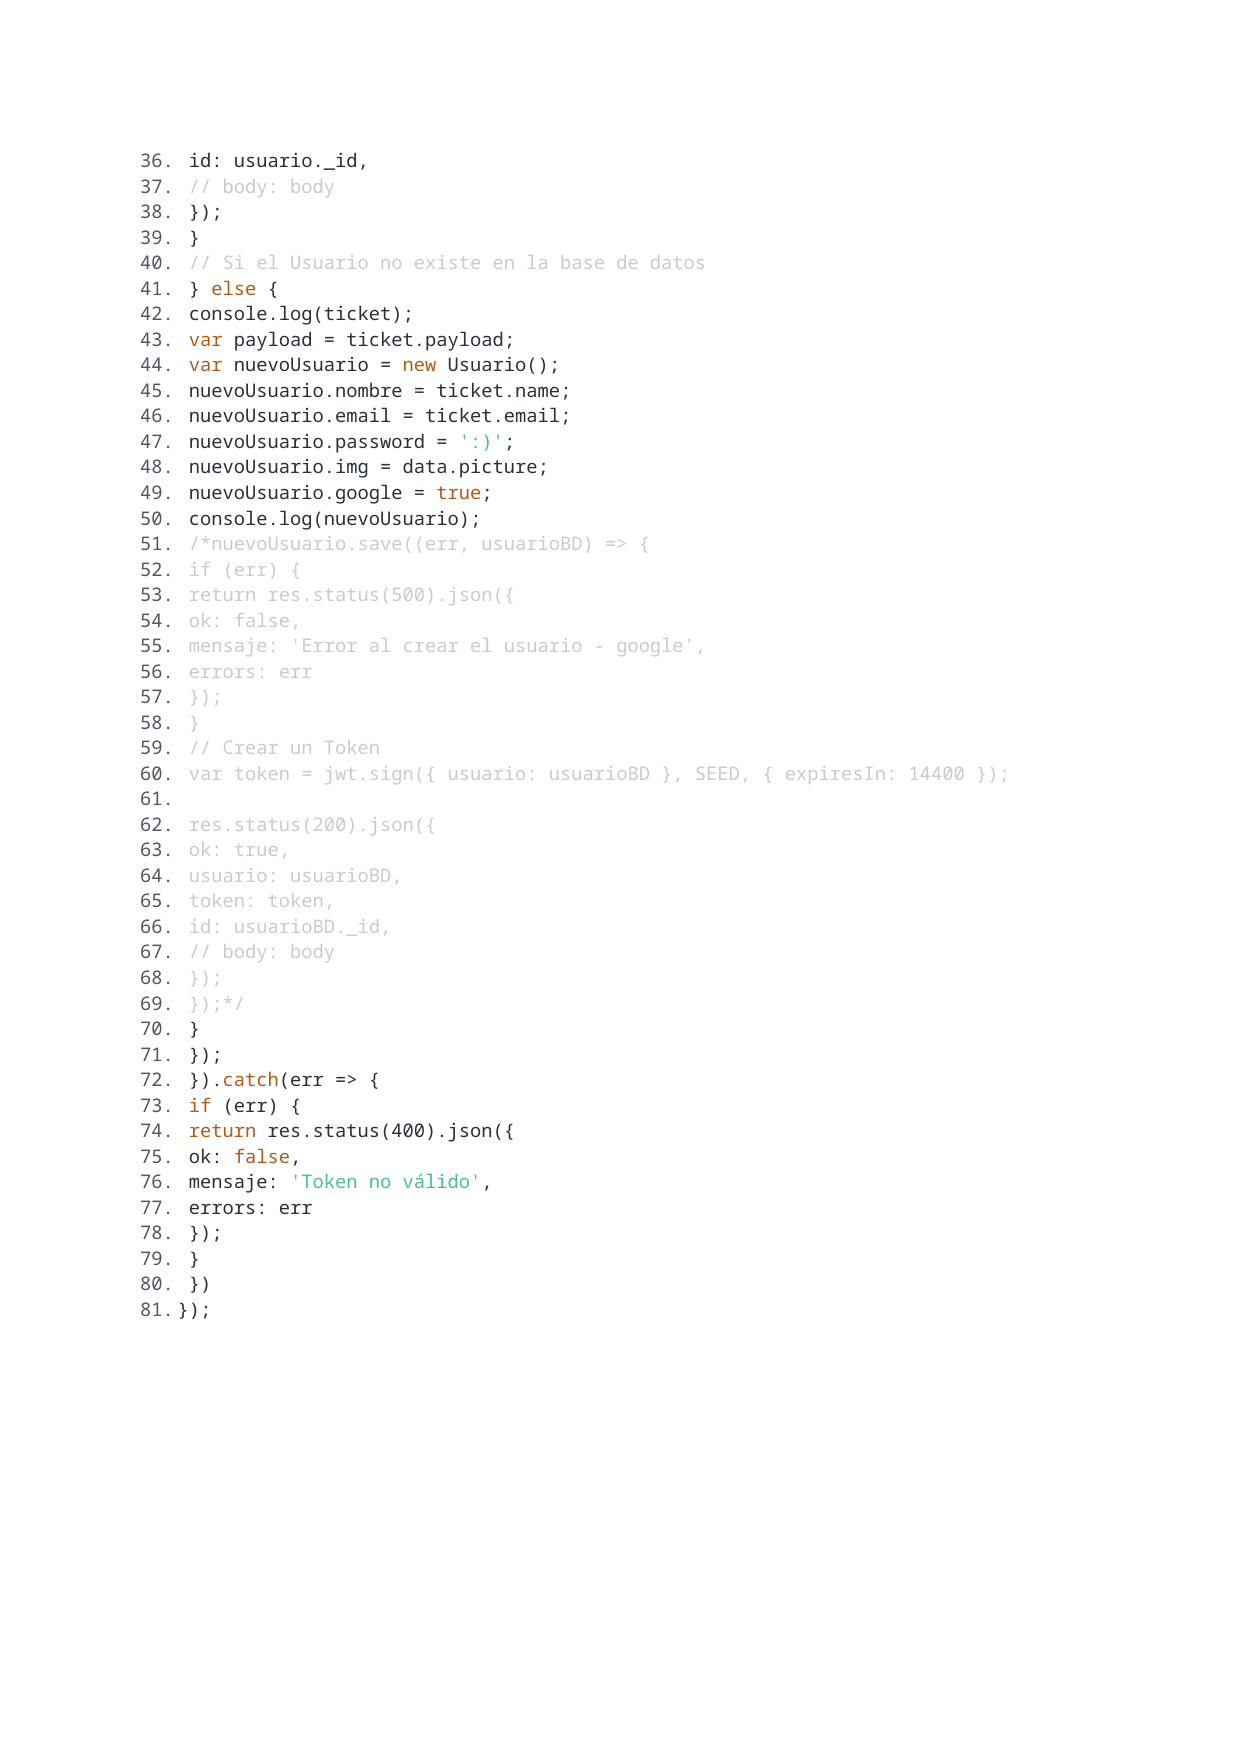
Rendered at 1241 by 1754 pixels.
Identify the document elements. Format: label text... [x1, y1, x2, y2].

list console.log(nuevoUsuario); [140, 505, 1063, 530]
list nuevoUsuario.google = true; [140, 479, 1063, 505]
list usuario: usuarioBD, [140, 862, 1063, 888]
list errors: err [140, 1194, 1063, 1219]
list nuevoUsuario.img = data.picture; [140, 454, 1063, 479]
list /*nuevoUsuario.save((err, usuarioBD) => { [140, 530, 1063, 556]
list mensaje: 'Token no válido', [140, 1168, 1063, 1194]
list return res.status(500).json({ [140, 581, 1063, 607]
list // Crear un Token [140, 734, 1063, 760]
list });*/ [140, 990, 1063, 1015]
list // Si el Usuario no existe en la base de datos [140, 250, 1063, 275]
list nuevoUsuario.nombre = ticket.name; [140, 377, 1063, 403]
list id: usuarioBD._id, [140, 913, 1063, 939]
list }); [140, 1219, 1063, 1245]
list res.status(200).json({ [140, 811, 1063, 837]
list }) [140, 1271, 1063, 1296]
list ok: false, [140, 607, 1063, 632]
list }); [140, 964, 1063, 990]
list id: usuario._id, [140, 148, 1063, 173]
list nuevoUsuario.email = ticket.email; [140, 403, 1063, 428]
list if (err) { [140, 556, 1063, 581]
list }); [140, 199, 1063, 224]
list return res.status(400).json({ [140, 1117, 1063, 1143]
list }).catch(err => { [140, 1066, 1063, 1092]
list var payload = ticket.payload; [140, 326, 1063, 352]
list mensaje: 'Error al crear el usuario - google', [140, 632, 1063, 658]
list ok: true, [140, 837, 1063, 862]
list } [140, 224, 1063, 250]
list console.log(ticket); [140, 301, 1063, 326]
list // body: body [140, 939, 1063, 964]
list }); [140, 683, 1063, 709]
list nuevoUsuario.password = ':)'; [140, 428, 1063, 454]
list var nuevoUsuario = new Usuario(); [140, 352, 1063, 377]
list errors: err [140, 658, 1063, 683]
list }); [140, 1296, 1063, 1322]
list } [140, 1015, 1063, 1041]
list }); [140, 1041, 1063, 1066]
list } [140, 709, 1063, 734]
list // body: body [140, 173, 1063, 199]
list token: token, [140, 888, 1063, 913]
list if (err) { [140, 1092, 1063, 1117]
list } [140, 1245, 1063, 1271]
list } else { [140, 275, 1063, 301]
list var token = jwt.sign({ usuario: usuarioBD }, SEED, { expiresIn: 14400 }); [140, 760, 1063, 786]
list ok: false, [140, 1143, 1063, 1168]
